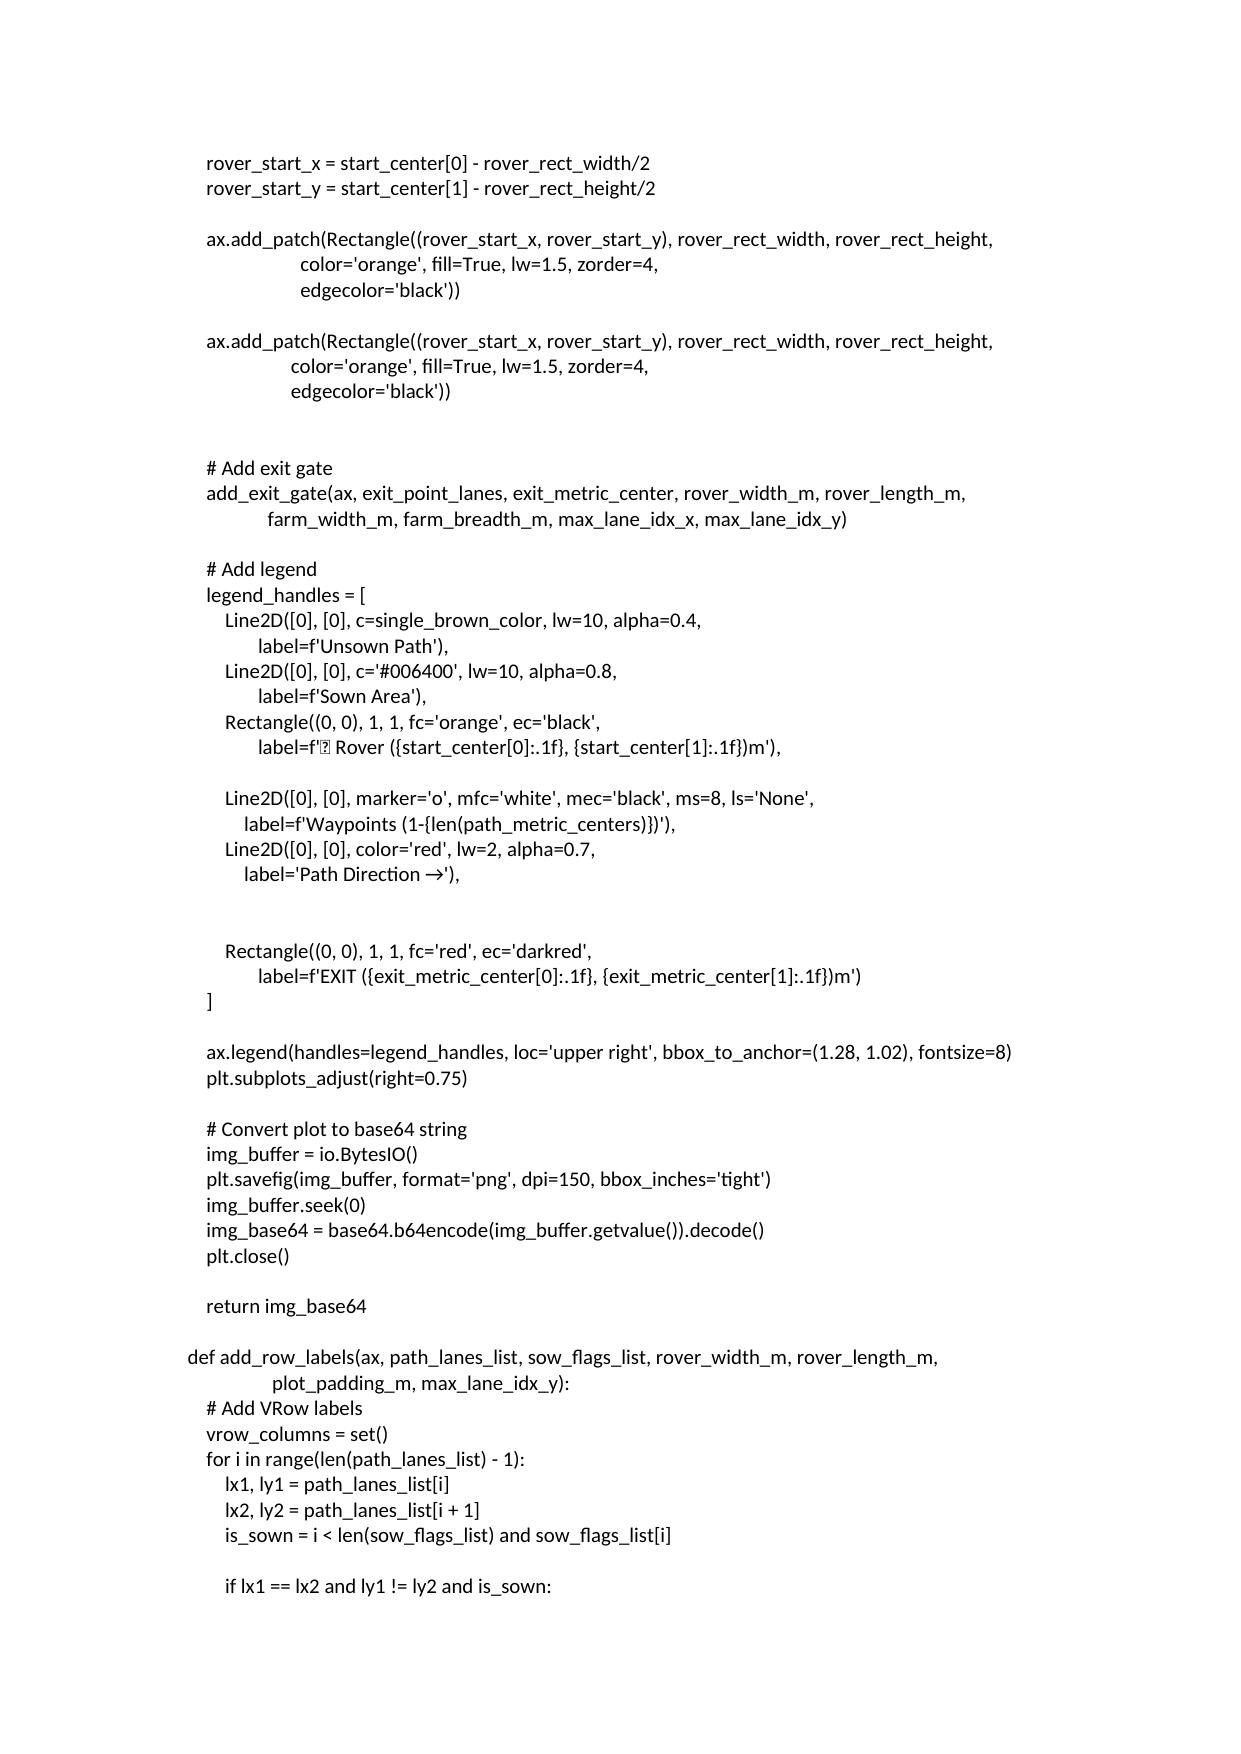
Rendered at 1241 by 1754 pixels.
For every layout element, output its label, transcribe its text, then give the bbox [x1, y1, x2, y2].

text plt.subplots_adjust(right=0.75) [187, 1065, 1053, 1090]
text Rectangle((0, 0), 1, 1, fc='red', ec='darkred', [187, 938, 1053, 963]
text farm_width_m, farm_breadth_m, max_lane_idx_x, max_lane_idx_y) [187, 506, 1053, 531]
text Line2D([0], [0], color='red', lw=2, alpha=0.7, [187, 836, 1053, 862]
text return img_base64 [187, 1294, 1053, 1319]
text plt.savefig(img_buffer, format='png', dpi=150, bbox_inches='tight') [187, 1167, 1053, 1192]
text for i in range(len(path_lanes_list) - 1): [187, 1446, 1053, 1472]
text img_buffer = io.BytesIO() [187, 1141, 1053, 1167]
text Line2D([0], [0], c='#006400', lw=10, alpha=0.8, [187, 658, 1053, 684]
text label=f'Unsown Path'), [187, 633, 1053, 658]
text Rectangle((0, 0), 1, 1, fc='orange', ec='black', [187, 709, 1053, 734]
text if lx1 == lx2 and ly1 != ly2 and is_sown: [187, 1573, 1053, 1599]
text ] [187, 989, 1053, 1014]
text plt.close() [187, 1243, 1053, 1268]
text is_sown = i < len(sow_flags_list) and sow_flags_list[i] [187, 1522, 1053, 1548]
text rover_start_y = start_center[1] - rover_rect_height/2 [187, 175, 1053, 201]
text legend_handles = [ [187, 582, 1053, 607]
text Line2D([0], [0], marker='o', mfc='white', mec='black', ms=8, ls='None', [187, 785, 1053, 811]
text plot_padding_m, max_lane_idx_y): [187, 1370, 1053, 1395]
text label=f'EXIT ({exit_metric_center[0]:.1f}, {exit_metric_center[1]:.1f})m') [187, 963, 1053, 989]
text rover_start_x = start_center[0] - rover_rect_width/2 [187, 150, 1053, 175]
text label=f'🤖 Rover ({start_center[0]:.1f}, {start_center[1]:.1f})m'), [187, 734, 1053, 760]
text edgecolor='black')) [187, 277, 1053, 302]
text Line2D([0], [0], c=single_brown_color, lw=10, alpha=0.4, [187, 607, 1053, 633]
text color='orange', fill=True, lw=1.5, zorder=4, [187, 353, 1053, 379]
text # Convert plot to base64 string [187, 1116, 1053, 1141]
text label=f'Sown Area'), [187, 684, 1053, 709]
text label=f'Waypoints (1-{len(path_metric_centers)})'), [187, 811, 1053, 836]
text lx1, ly1 = path_lanes_list[i] [187, 1472, 1053, 1497]
text lx2, ly2 = path_lanes_list[i + 1] [187, 1497, 1053, 1522]
text label='Path Direction →'), [187, 862, 1053, 887]
text color='orange', fill=True, lw=1.5, zorder=4, [187, 252, 1053, 277]
text def add_row_labels(ax, path_lanes_list, sow_flags_list, rover_width_m, rover_length_m, [187, 1344, 1053, 1370]
text add_exit_gate(ax, exit_point_lanes, exit_metric_center, rover_width_m, rover_length_m, [187, 480, 1053, 506]
text edgecolor='black')) [187, 379, 1053, 404]
text img_base64 = base64.b64encode(img_buffer.getvalue()).decode() [187, 1217, 1053, 1243]
text ax.add_patch(Rectangle((rover_start_x, rover_start_y), rover_rect_width, rover_rect_height, [187, 328, 1053, 353]
text ax.add_patch(Rectangle((rover_start_x, rover_start_y), rover_rect_width, rover_rect_height, [187, 226, 1053, 252]
text # Add VRow labels [187, 1395, 1053, 1421]
text img_buffer.seek(0) [187, 1192, 1053, 1217]
text # Add exit gate [187, 455, 1053, 480]
text ax.legend(handles=legend_handles, loc='upper right', bbox_to_anchor=(1.28, 1.02), fontsize=8) [187, 1039, 1053, 1065]
text vrow_columns = set() [187, 1421, 1053, 1446]
text # Add legend [187, 557, 1053, 582]
